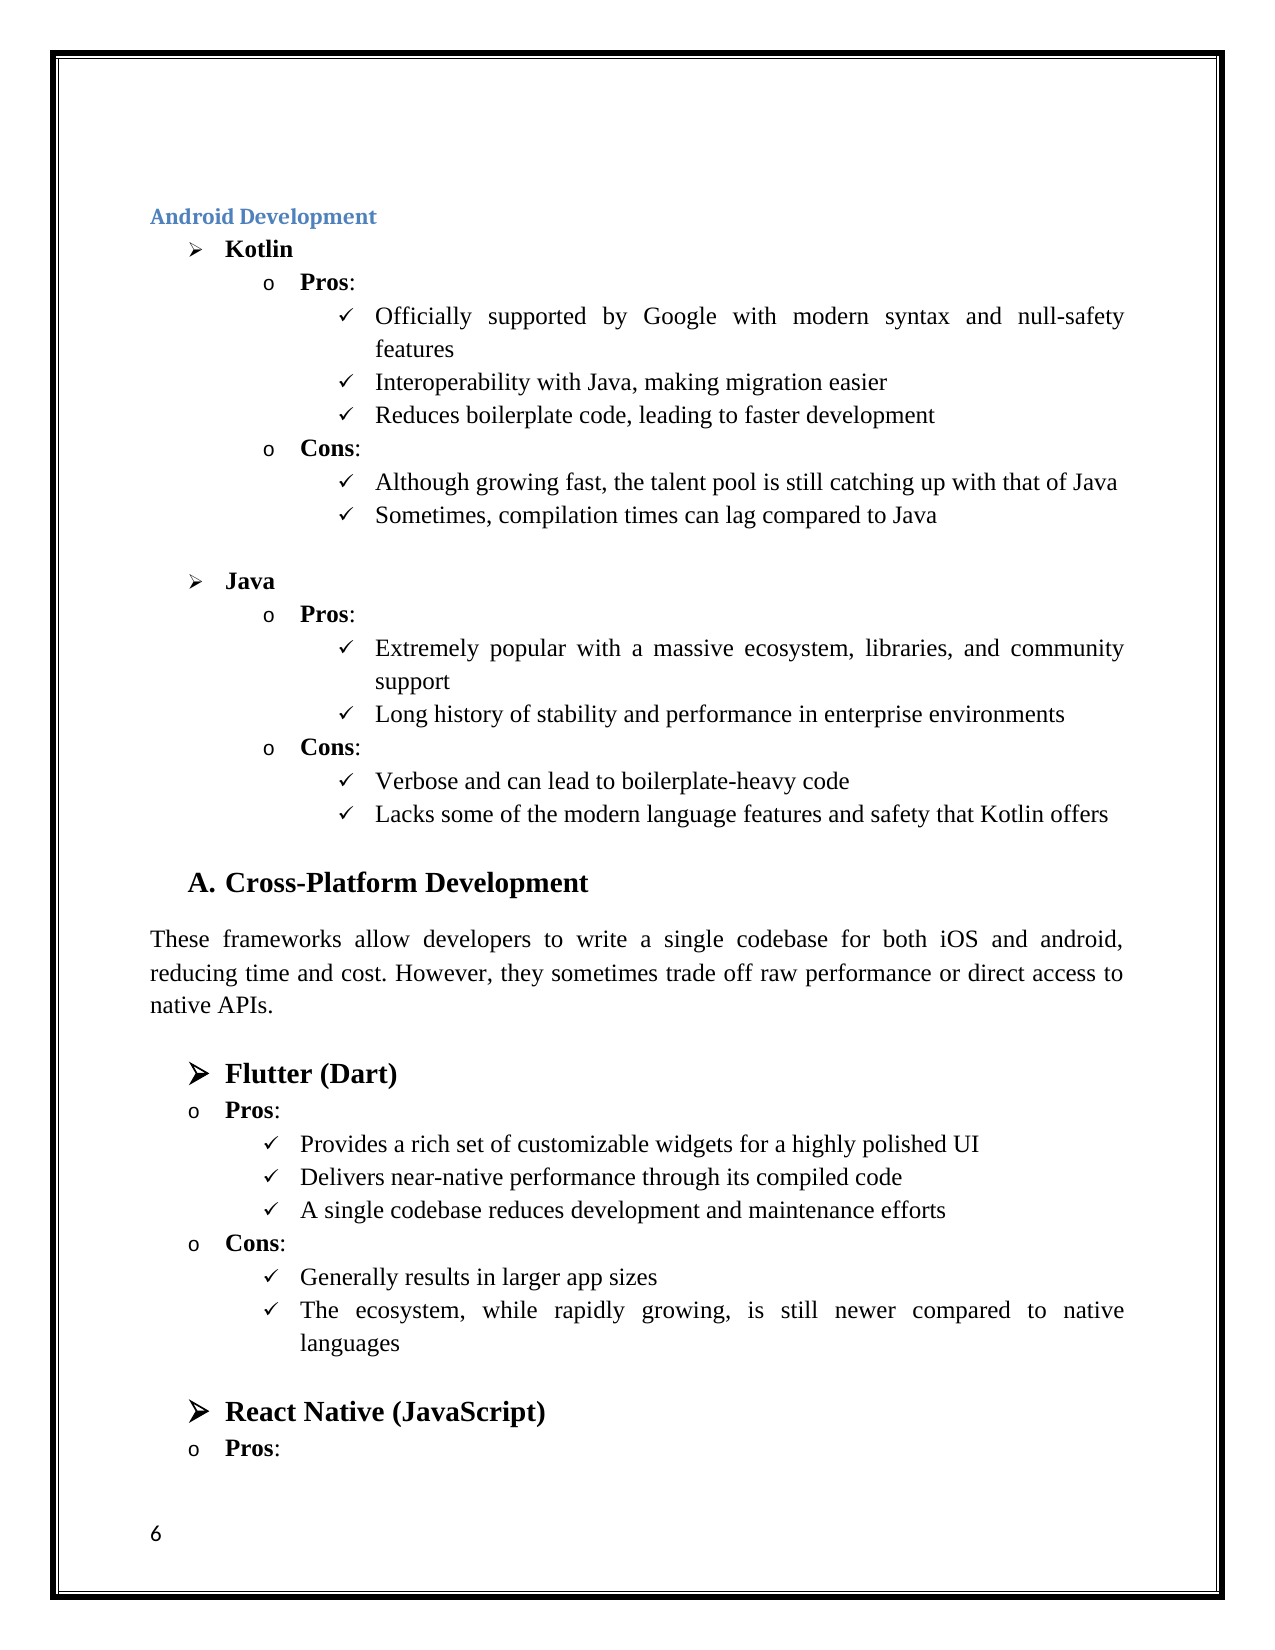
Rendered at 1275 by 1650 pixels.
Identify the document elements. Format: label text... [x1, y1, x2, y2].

list Extremely popular with a massive ecosystem, libraries, and community support [337, 633, 1125, 695]
list React Native (JavaScript) [187, 1394, 1125, 1428]
list The ecosystem, while rapidly growing, is still newer compared to native languages [262, 1295, 1125, 1357]
list Cross-Platform Development [187, 865, 1125, 899]
list Officially supported by Google with modern syntax and null-safety features [337, 301, 1125, 363]
list Provides a rich set of customizable widgets for a highly polished UI [262, 1129, 1125, 1158]
list Reduces boilerplate code, leading to faster development [337, 400, 1125, 429]
list Flutter (Dart) [187, 1057, 1125, 1090]
list Delivers near-native performance through its compiled code [262, 1162, 1125, 1191]
list Generally results in larger app sizes [262, 1262, 1125, 1291]
list Although growing fast, the talent pool is still catching up with that of Java [337, 467, 1125, 496]
list Pros: [262, 599, 1125, 629]
list Sometimes, compilation times can lag compared to Java [337, 500, 1125, 529]
list Pros: [187, 1433, 1125, 1463]
subtitle Android Development [150, 204, 1125, 230]
list Cons: [262, 732, 1125, 762]
list Cons: [187, 1228, 1125, 1258]
text These frameworks allow developers to write a single codebase for both iOS and android, reducing time and cost. However, they sometimes trade off raw performance or direct access to native APIs. [150, 924, 1125, 1019]
list Lacks some of the modern language features and safety that Kotlin offers [337, 799, 1125, 828]
list Pros: [262, 267, 1125, 297]
list Interoperability with Java, making migration easier [337, 367, 1125, 396]
list Pros: [187, 1095, 1125, 1125]
list Java [187, 566, 1125, 595]
list Kotlin [187, 234, 1125, 263]
list Long history of stability and performance in enterprise environments [337, 699, 1125, 728]
list Cons: [262, 433, 1125, 463]
list A single codebase reduces development and maintenance efforts [262, 1195, 1125, 1224]
list Verbose and can lead to boilerplate-heavy code [337, 766, 1125, 795]
